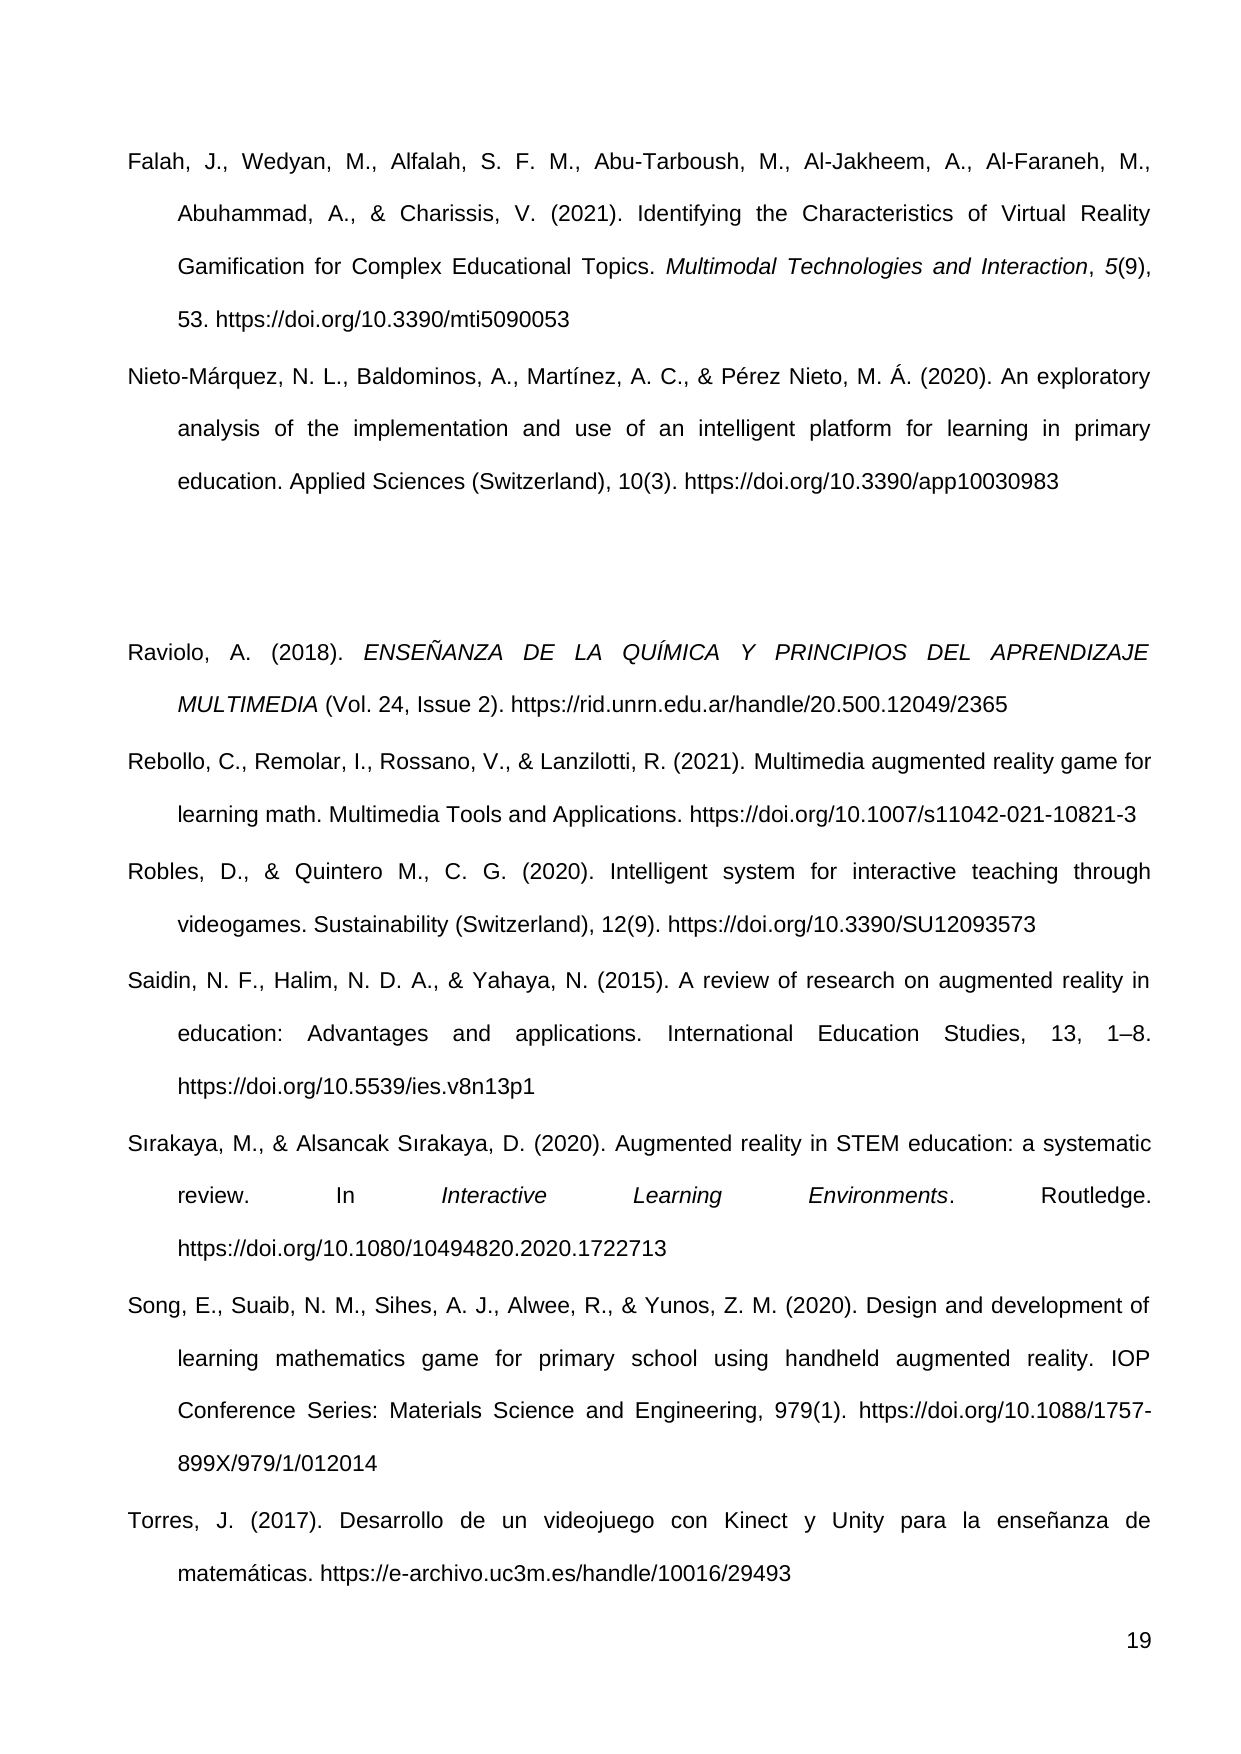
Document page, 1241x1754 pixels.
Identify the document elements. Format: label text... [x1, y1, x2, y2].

text Rebollo, C., Remolar, I., Rossano, V., & Lanzilotti, R. (2021). Multimedia augmented reality game for learning math. Multimedia Tools and Applications. https://doi.org/10.1007/s11042-021-10821-3 [127, 748, 1152, 827]
text Torres, J. (2017). Desarrollo de un videojuego con Kinect y Unity para la enseñanza de matemáticas. https://e-archivo.uc3m.es/handle/10016/29493 [127, 1507, 1152, 1586]
text Falah, J., Wedyan, M., Alfalah, S. F. M., Abu-Tarboush, M., Al-Jakheem, A., Al-Faraneh, M., Abuhammad, A., & Charissis, V. (2021). Identifying the Characteristics of Virtual Reality Gamification for Complex Educational Topics. Multimodal Technologies and Interaction, 5(9), 53. https://doi.org/10.3390/mti5090053 [127, 148, 1152, 332]
text Robles, D., & Quintero M., C. G. (2020). Intelligent system for interactive teaching through videogames. Sustainability (Switzerland), 12(9). https://doi.org/10.3390/SU12093573 [127, 858, 1152, 937]
text Sırakaya, M., & Alsancak Sırakaya, D. (2020). Augmented reality in STEM education: a systematic review. In Interactive Learning Environments. Routledge. https://doi.org/10.1080/10494820.2020.1722713 [127, 1130, 1152, 1261]
text Saidin, N. F., Halim, N. D. A., & Yahaya, N. (2015). A review of research on augmented reality in education: Advantages and applications. International Education Studies, 13, 1–8. https://doi.org/10.5539/ies.v8n13p1 [127, 967, 1152, 1099]
text Song, E., Suaib, N. M., Sihes, A. J., Alwee, R., & Yunos, Z. M. (2020). Design and development of learning mathematics game for primary school using handheld augmented reality. IOP Conference Series: Materials Science and Engineering, 979(1). https://doi.org/10.1088/1757-899X/979/1/012014 [127, 1292, 1152, 1476]
text Nieto-Márquez, N. L., Baldominos, A., Martínez, A. C., & Pérez Nieto, M. Á. (2020). An exploratory analysis of the implementation and use of an intelligent platform for learning in primary education. Applied Sciences (Switzerland), 10(3). https://doi.org/10.3390/app10030983 [127, 363, 1152, 494]
text Raviolo, A. (2018). ENSEÑANZA DE LA QUÍMICA Y PRINCIPIOS DEL APRENDIZAJE MULTIMEDIA (Vol. 24, Issue 2). https://rid.unrn.edu.ar/handle/20.500.12049/2365 [127, 639, 1152, 718]
